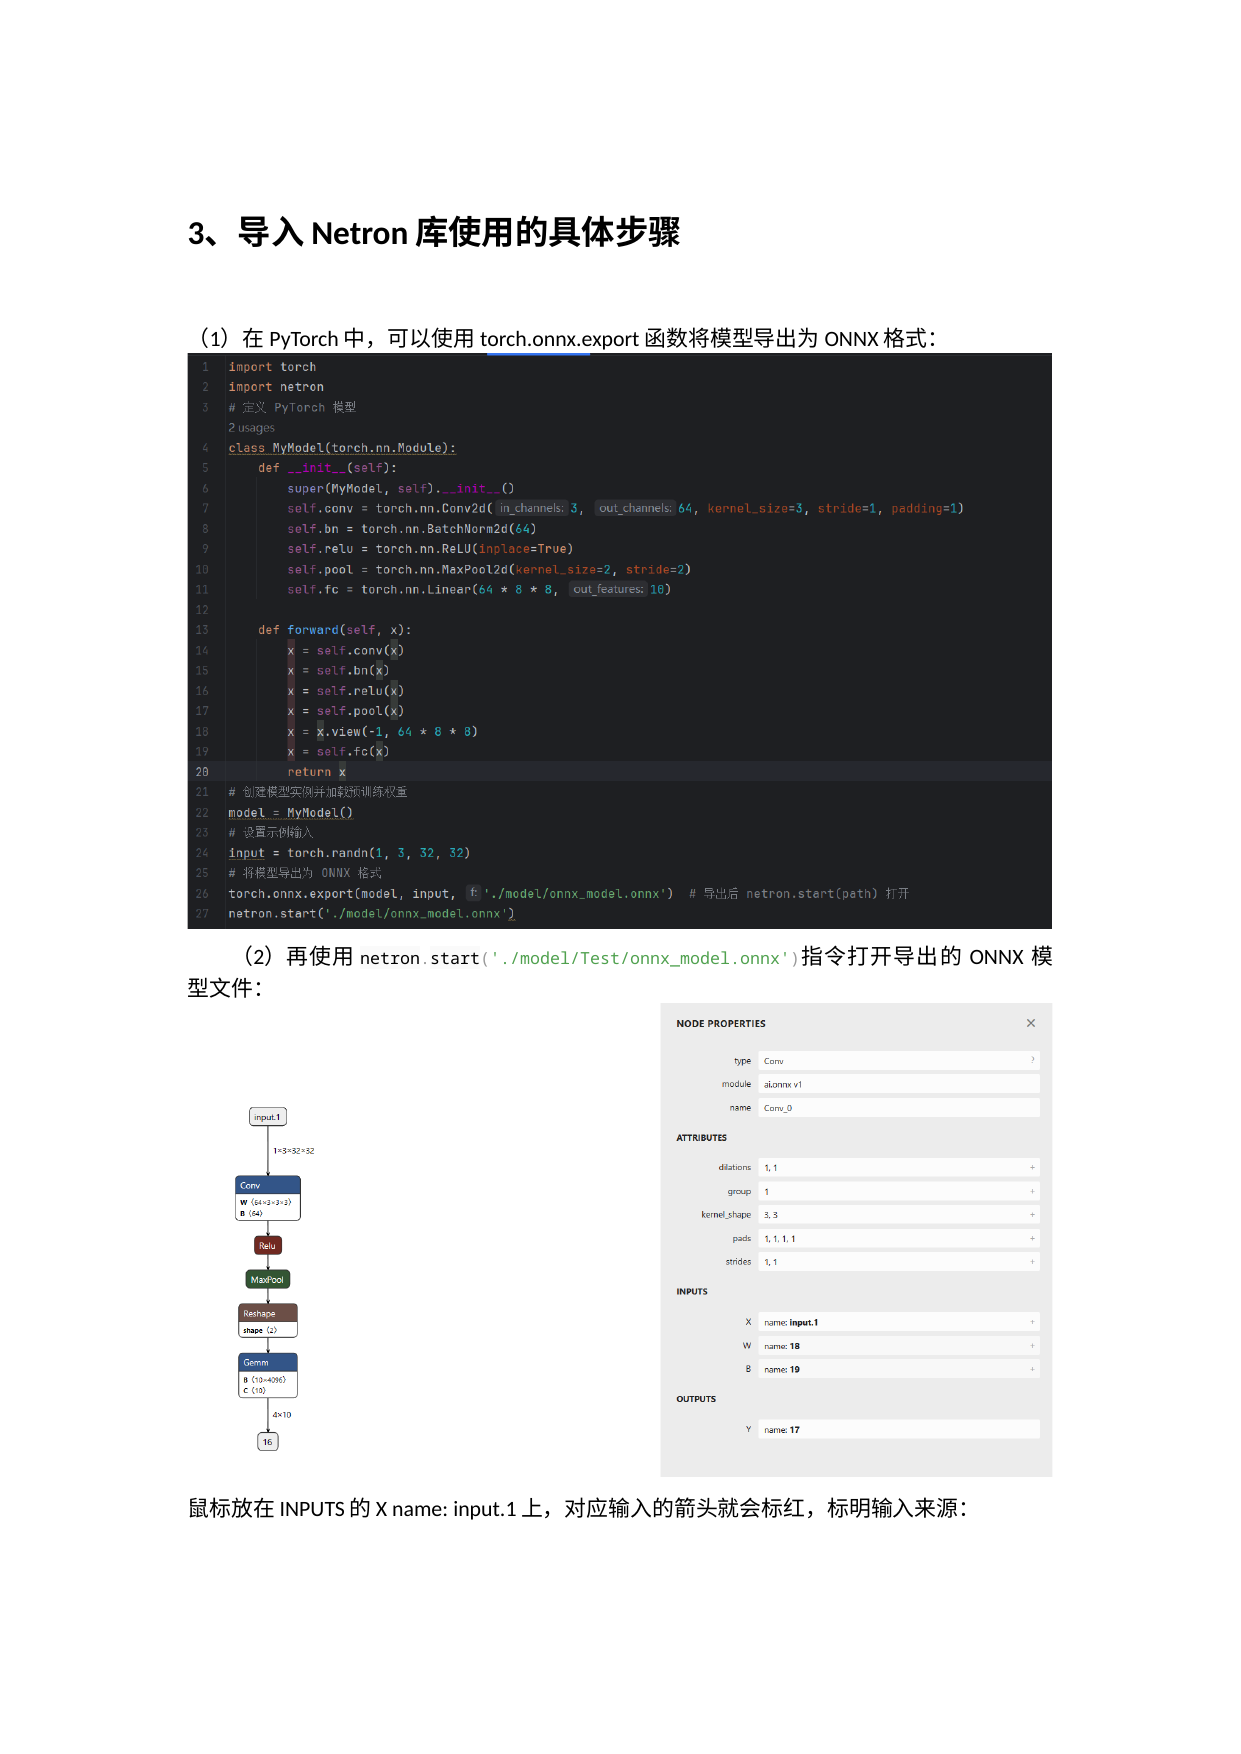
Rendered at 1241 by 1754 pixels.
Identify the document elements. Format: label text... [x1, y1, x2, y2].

list 在 PyTorch 中，可以使用 torch.onnx.export 函数将模型导出为 ONNX 格式： [187, 321, 1053, 353]
picture [187, 353, 1052, 929]
subtitle 导入Netron库使用的具体步骤 [187, 197, 1053, 262]
list 鼠标放在INPUTS的X name: input.1上，对应输入的箭头就会标红，标明输入来源： [187, 1491, 1053, 1523]
picture [187, 1003, 1053, 1477]
list 再使用netron.start('./model/Test/onnx_model.onnx')指令打开导出的 ONNX 模型文件： [187, 938, 1053, 1003]
